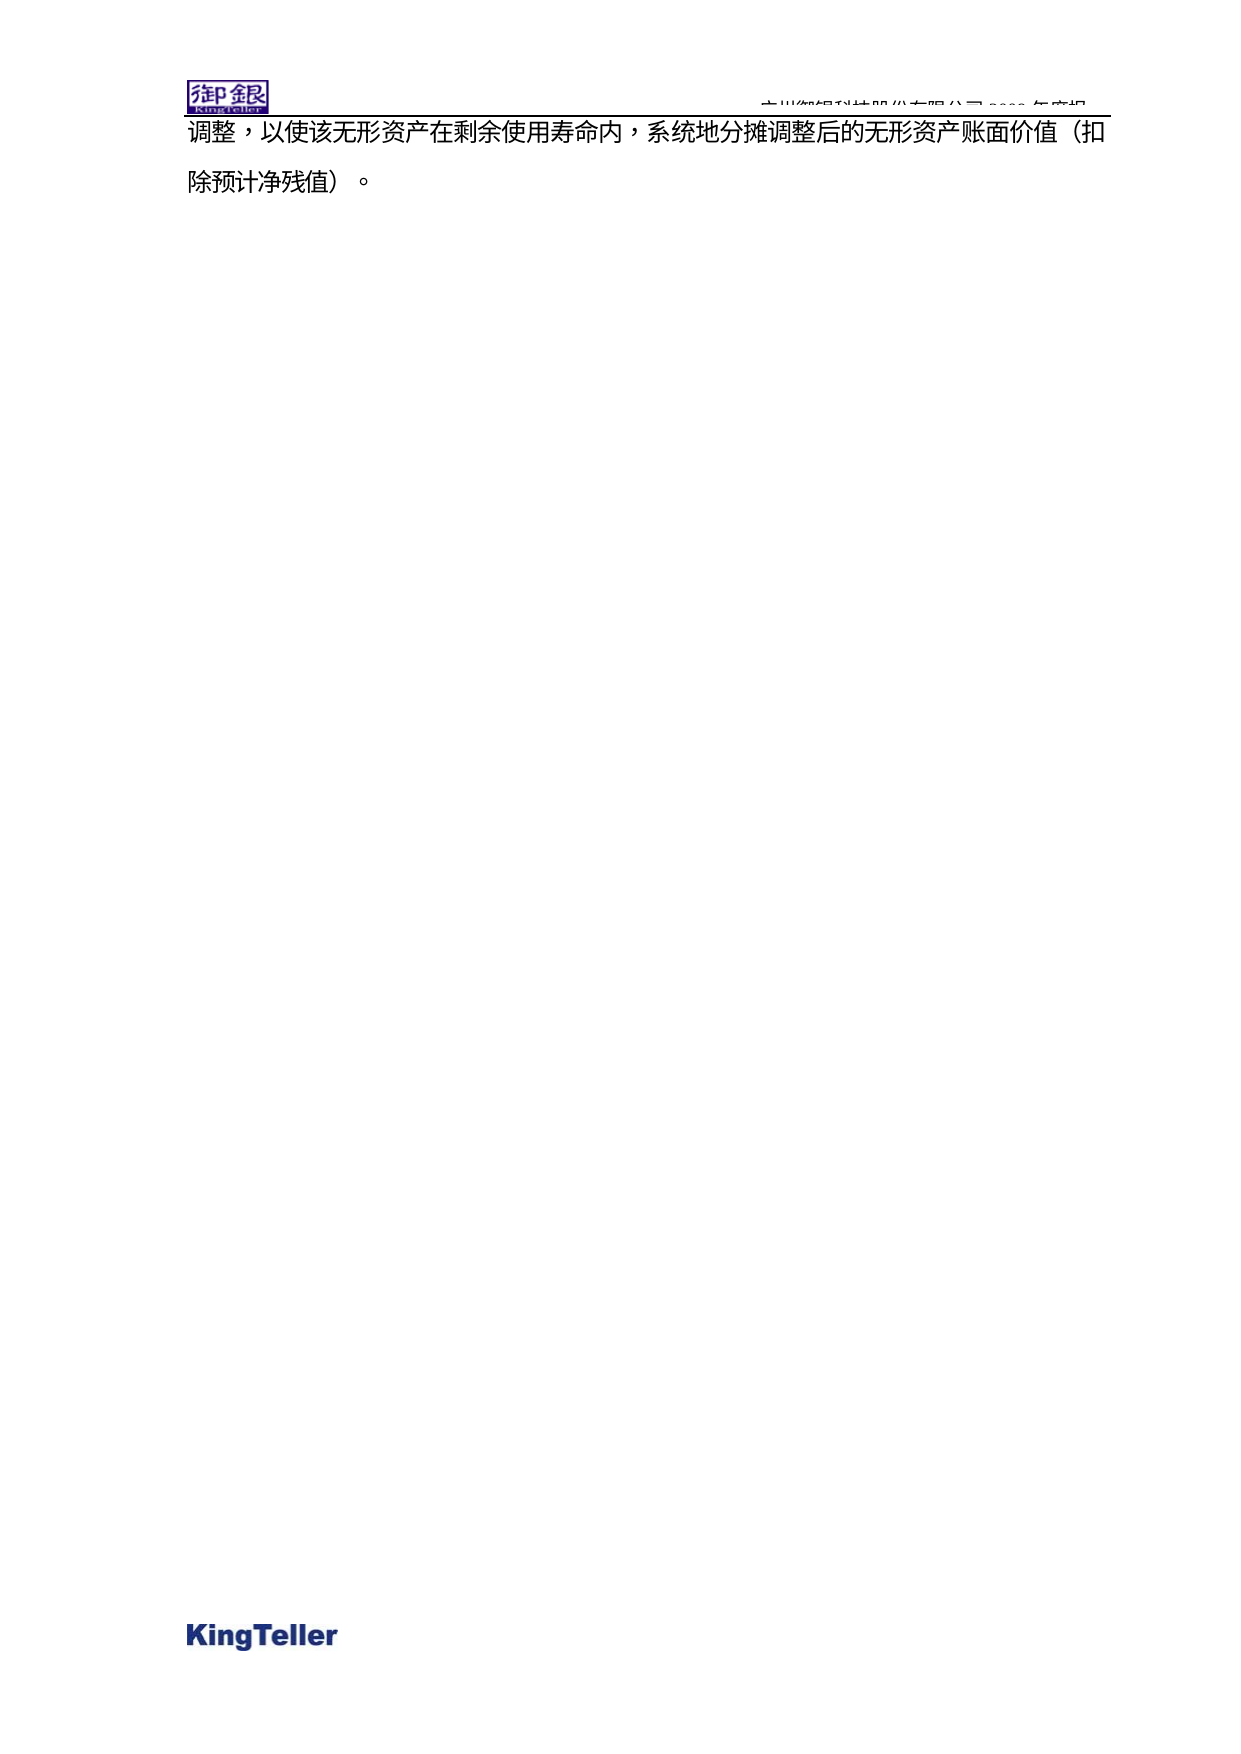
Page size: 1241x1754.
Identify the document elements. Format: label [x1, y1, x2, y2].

picture [187, 80, 269, 114]
picture [187, 1624, 338, 1651]
text [187, 114, 1108, 199]
